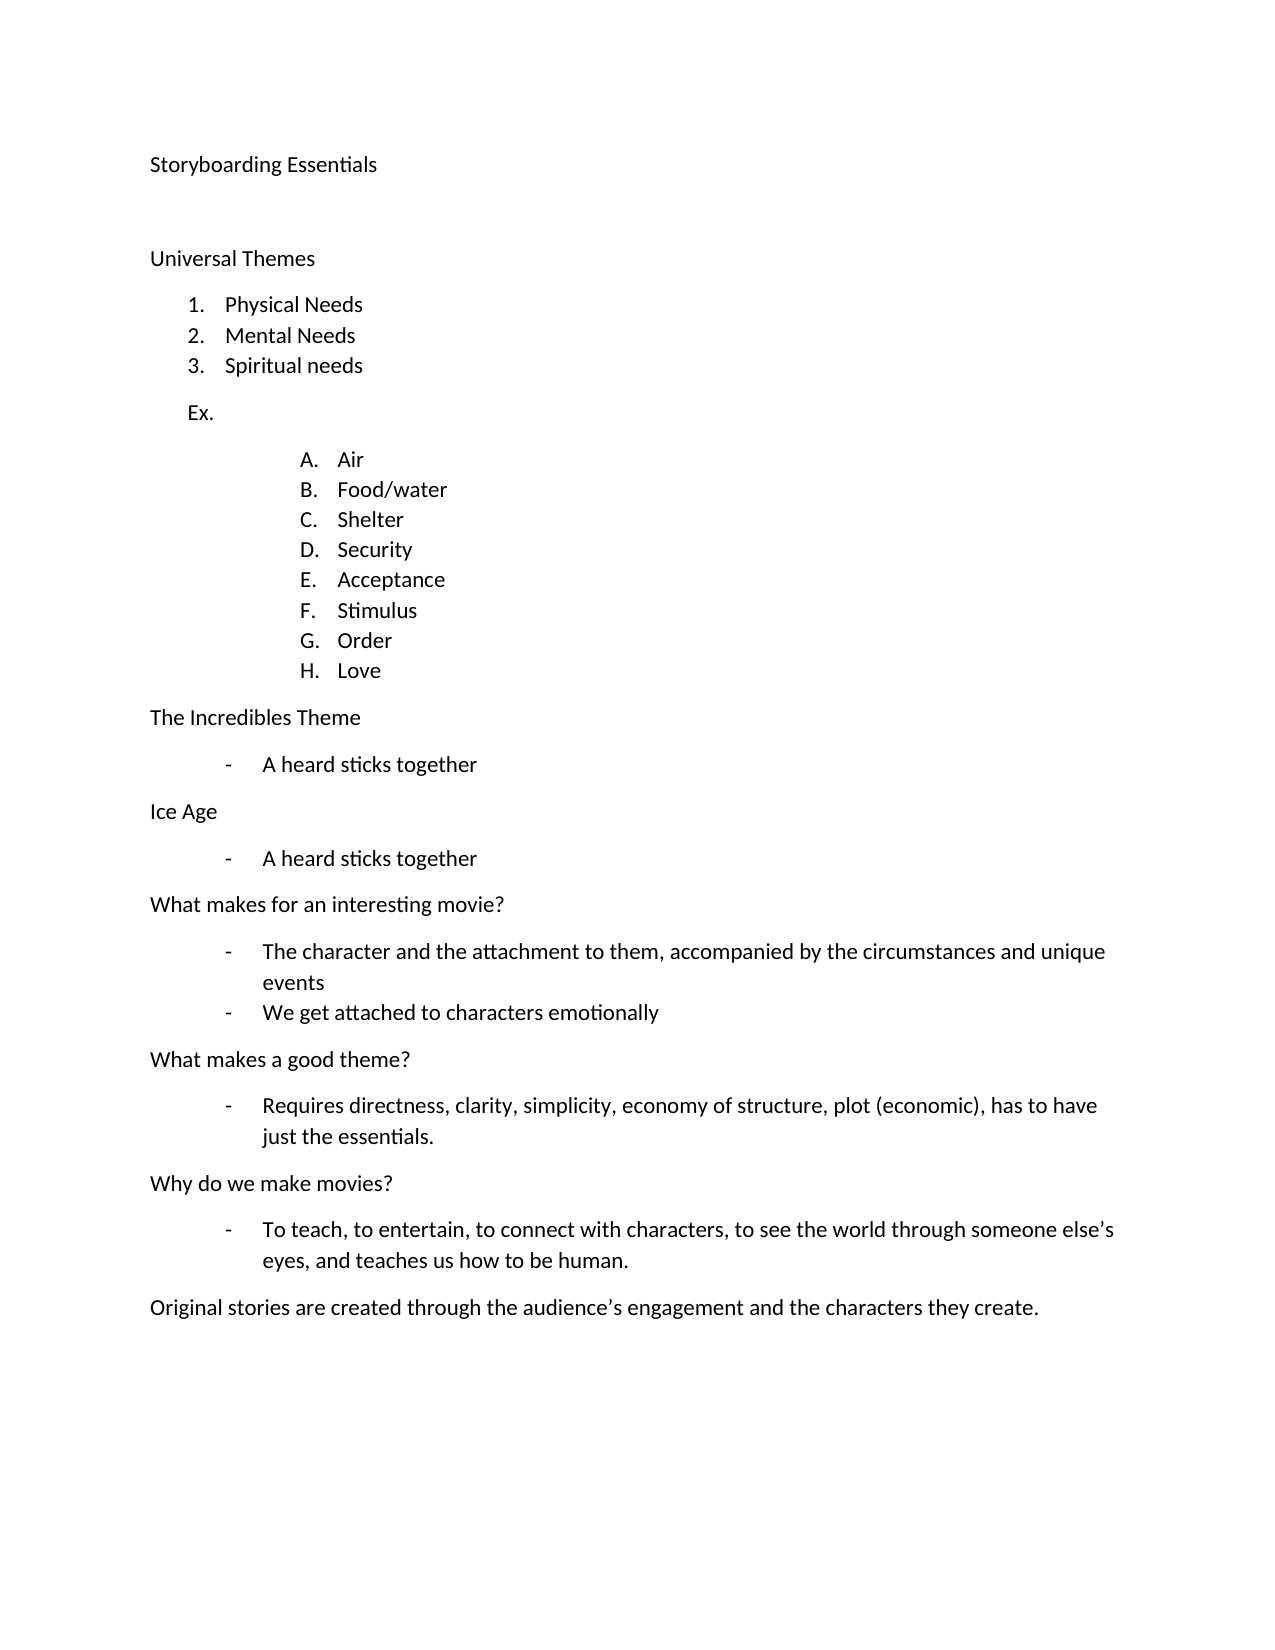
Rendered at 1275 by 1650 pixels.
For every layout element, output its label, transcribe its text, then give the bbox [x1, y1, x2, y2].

list Acceptance [300, 566, 1125, 594]
text The Incredibles Theme [150, 703, 1125, 731]
text Universal Themes [150, 244, 1125, 272]
text Ex. [187, 398, 1125, 426]
list Love [300, 656, 1125, 684]
list A heard sticks together [225, 750, 1125, 778]
text What makes a good theme? [150, 1045, 1125, 1073]
text Ice Age [150, 797, 1125, 825]
list Requires directness, clarity, simplicity, economy of structure, plot (economic), has to have just the essentials. [225, 1092, 1125, 1150]
list Security [300, 535, 1125, 563]
text Original stories are created through the audience’s engagement and the characters they create. [150, 1293, 1125, 1321]
list Mental Needs [187, 321, 1125, 349]
list The character and the attachment to them, accompanied by the circumstances and unique events [225, 937, 1125, 996]
list Shelter [300, 505, 1125, 533]
text Why do we make movies? [150, 1169, 1125, 1197]
list We get attached to characters emotionally [225, 998, 1125, 1026]
list A heard sticks together [225, 844, 1125, 872]
list To teach, to entertain, to connect with characters, to see the world through someone else’s eyes, and teaches us how to be human. [225, 1216, 1125, 1274]
list Food/water [300, 475, 1125, 503]
list Physical Needs [187, 291, 1125, 319]
list Air [300, 445, 1125, 473]
list Order [300, 626, 1125, 654]
list Spiritual needs [187, 351, 1125, 379]
text What makes for an interesting movie? [150, 891, 1125, 919]
list Stimulus [300, 596, 1125, 624]
text Storyboarding Essentials [150, 150, 1125, 178]
